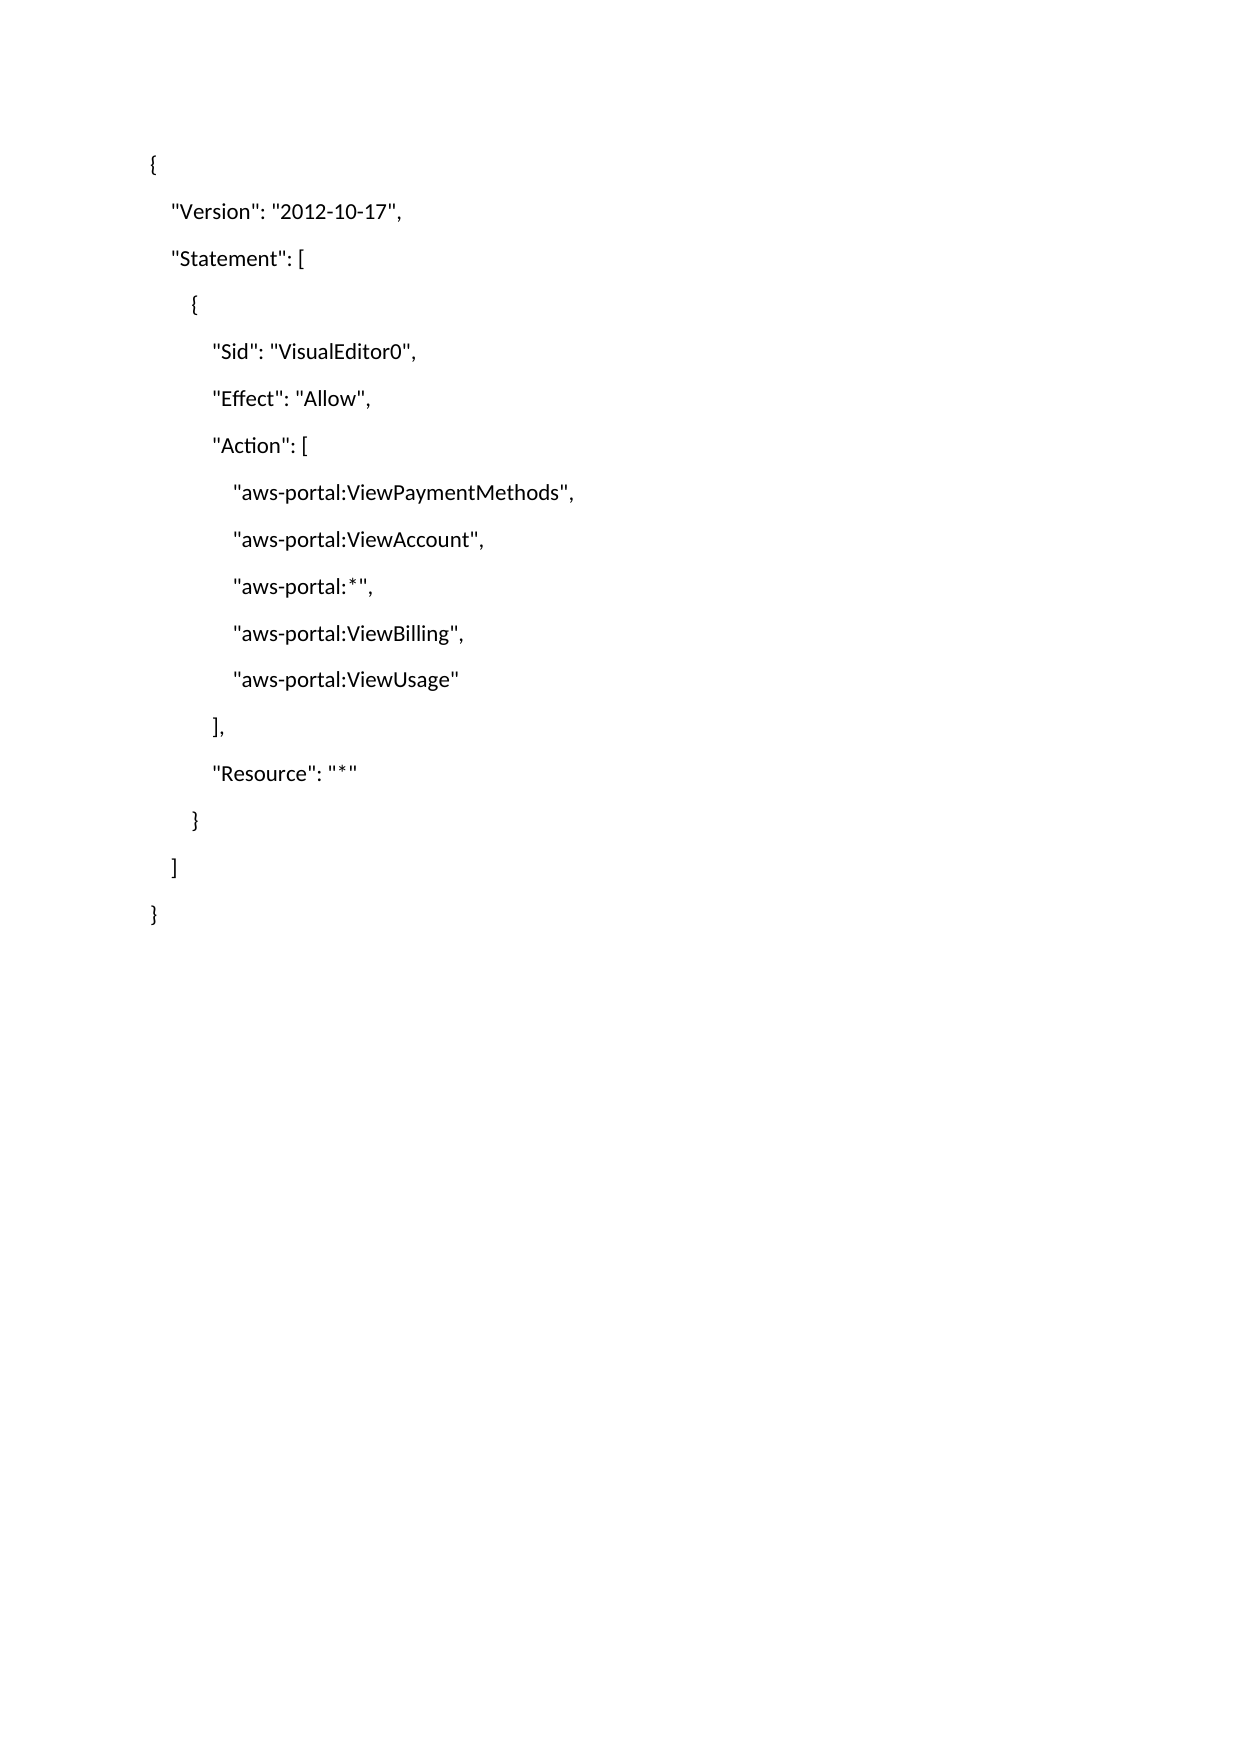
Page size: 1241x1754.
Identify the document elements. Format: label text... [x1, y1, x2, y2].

text "Effect": "Allow", [150, 384, 1090, 412]
text "aws-portal:ViewPaymentMethods", [150, 478, 1090, 506]
text ], [150, 712, 1090, 741]
text "Version": "2012-10-17", [150, 197, 1090, 225]
text { [150, 150, 1090, 178]
text "Statement": [ [150, 244, 1090, 272]
text "aws-portal:ViewUsage" [150, 666, 1090, 694]
text ] [150, 853, 1090, 881]
text } [150, 900, 1090, 928]
text "Action": [ [150, 431, 1090, 459]
text "Sid": "VisualEditor0", [150, 337, 1090, 366]
text } [150, 806, 1090, 834]
text { [150, 291, 1090, 319]
text "aws-portal:ViewBilling", [150, 619, 1090, 647]
text "Resource": "*" [150, 759, 1090, 787]
text "aws-portal:*", [150, 572, 1090, 600]
text "aws-portal:ViewAccount", [150, 525, 1090, 553]
